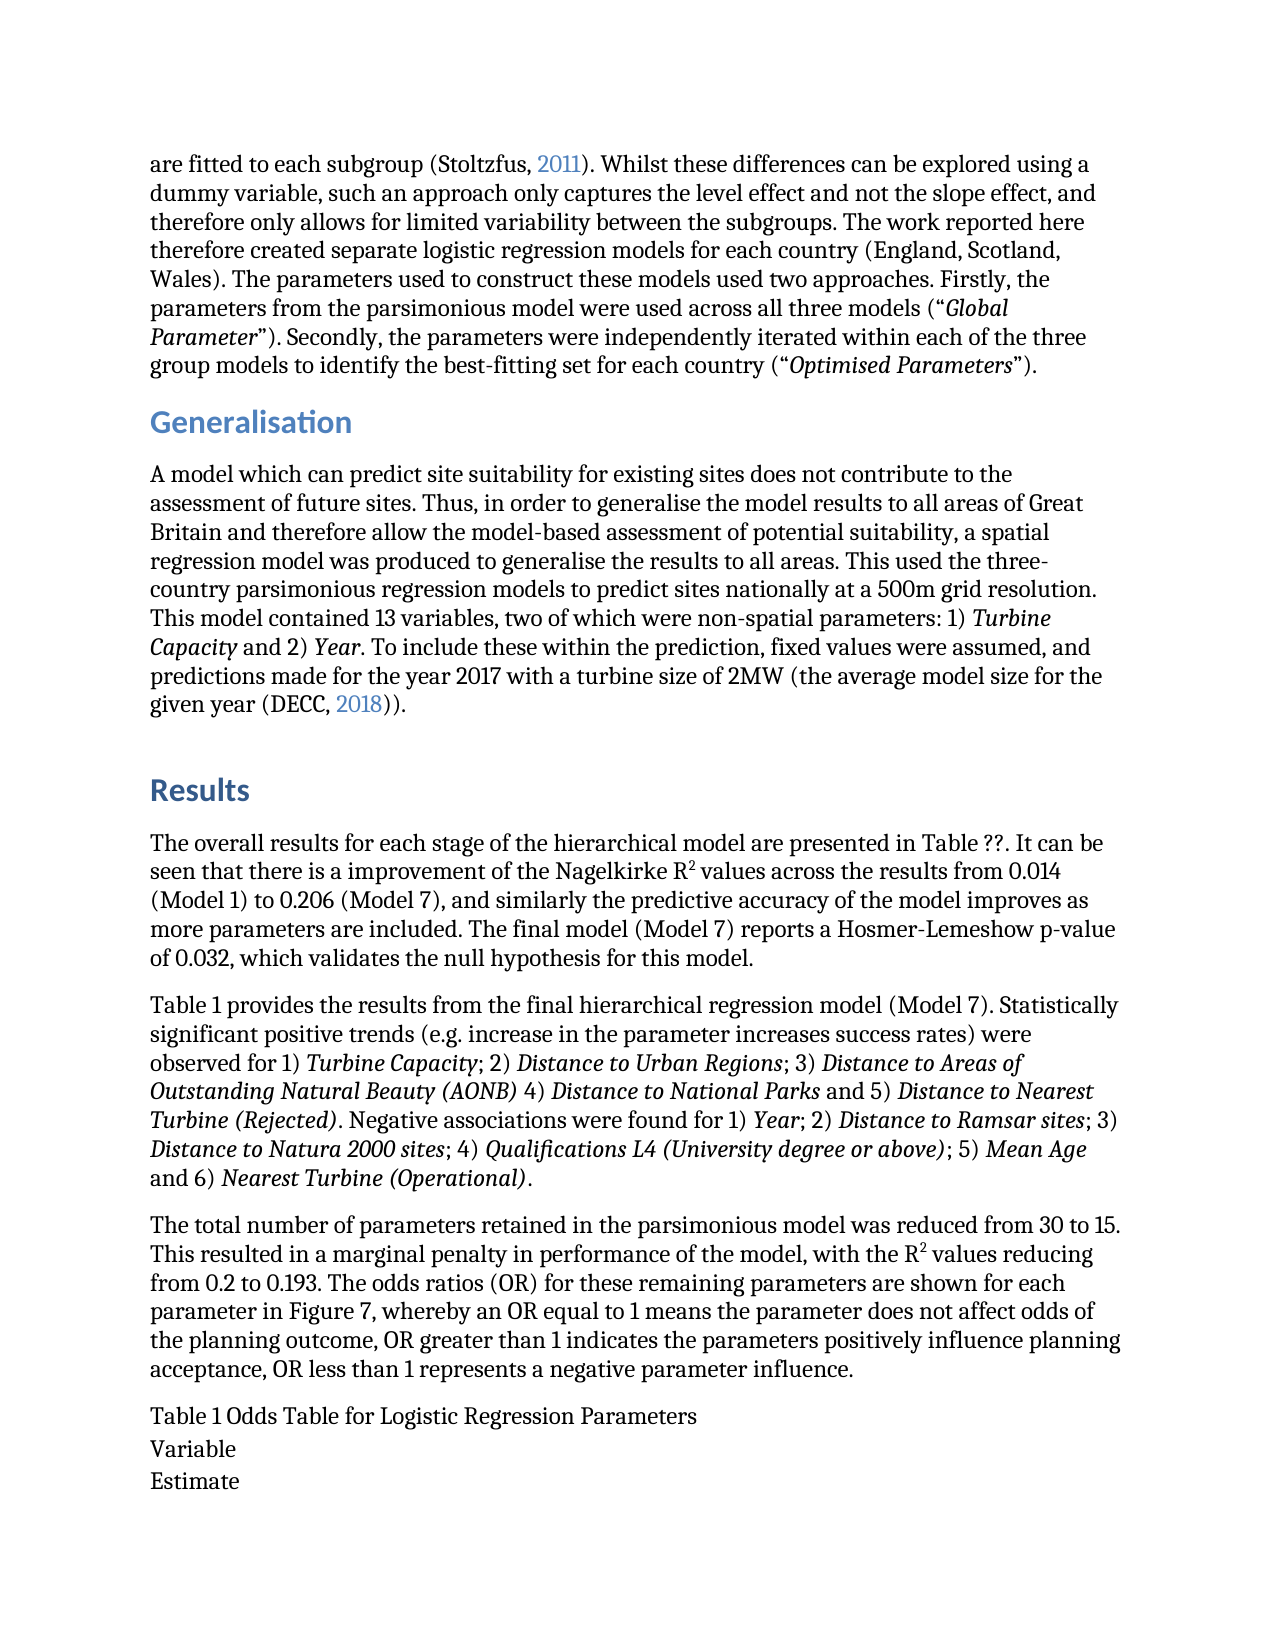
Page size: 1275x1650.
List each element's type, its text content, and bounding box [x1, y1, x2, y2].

text The overall results for each stage of the hierarchical model are presented in Table ??. It can be seen that there is a improvement of the Nagelkirke R2 values across the results from 0.014 (Model 1) to 0.206 (Model 7), and similarly the predictive accuracy of the model improves as more parameters are included. The final model (Model 7) reports a Hosmer-Lemeshow p-value of 0.032, which validates the null hypothesis for this model. [150, 828, 1125, 972]
subtitle Results [150, 769, 1125, 810]
text The total number of parameters retained in the parsimonious model was reduced from 30 to 15. This resulted in a marginal penalty in performance of the model, with the R2 values reducing from 0.2 to 0.193. The odds ratios (OR) for these remaining parameters are shown for each parameter in Figure 7, whereby an OR equal to 1 means the parameter does not affect odds of the planning outcome, OR greater than 1 indicates the parameters positively influence planning acceptance, OR less than 1 represents a negative parameter influence. [150, 1211, 1125, 1383]
text Variable [150, 1435, 1125, 1463]
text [150, 150, 1125, 380]
text A model which can predict site suitability for existing sites does not contribute to the assessment of future sites. Thus, in order to generalise the model results to all areas of Great Britain and therefore allow the model-based assessment of potential suitability, a spatial regression model was produced to generalise the results to all areas. This used the three-country parsimonious regression models to predict sites nationally at a 500m grid resolution. This model contained 13 variables, two of which were non-spatial parameters: 1) Turbine Capacity and 2) Year. To include these within the prediction, fixed values were assumed, and predictions made for the year 2017 with a turbine size of 2MW (the average model size for the given year (DECC, 2018)). [150, 460, 1125, 719]
text Table 1 provides the results from the final hierarchical regression model (Model 7). Statistically significant positive trends (e.g. increase in the parameter increases success rates) were observed for 1) Turbine Capacity; 2) Distance to Urban Regions; 3) Distance to Areas of Outstanding Natural Beauty (AONB) 4) Distance to National Parks and 5) Distance to Nearest Turbine (Rejected). Negative associations were found for 1) Year; 2) Distance to Ramsar sites; 3) Distance to Natura 2000 sites; 4) Qualifications L4 (University degree or above); 5) Mean Age and 6) Nearest Turbine (Operational). [150, 991, 1125, 1192]
text Table 1 Odds Table for Logistic Regression Parameters [150, 1402, 1125, 1431]
text Estimate [150, 1467, 1125, 1496]
subtitle Generalisation [150, 401, 1125, 442]
